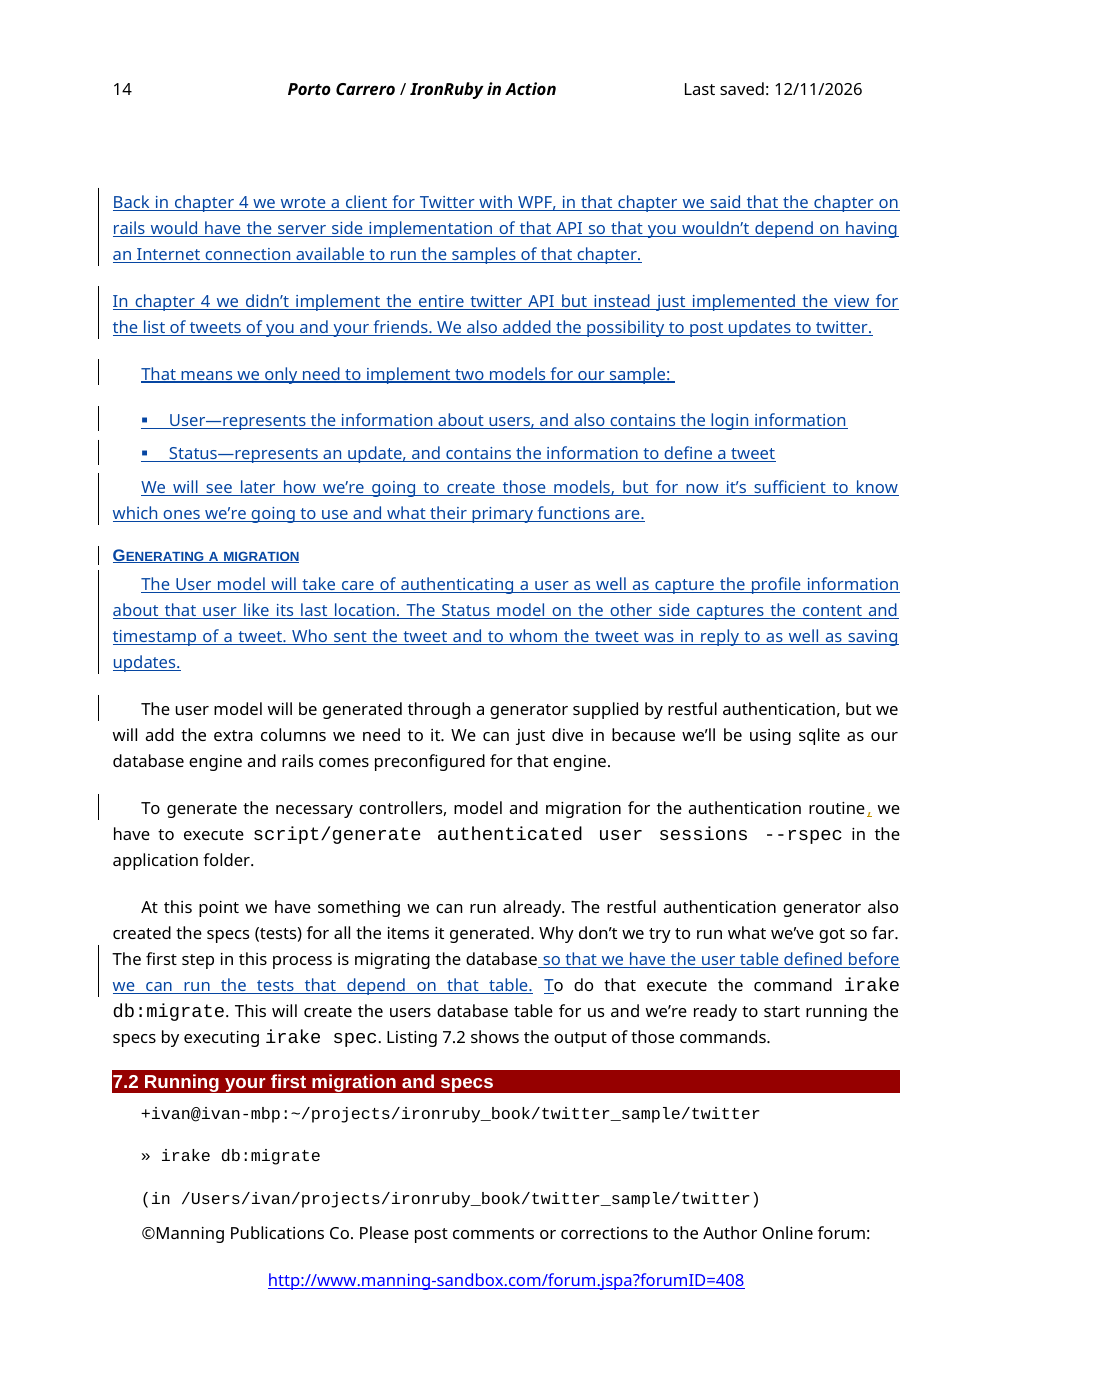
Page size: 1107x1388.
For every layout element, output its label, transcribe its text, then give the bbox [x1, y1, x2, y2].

text (in /Users/ivan/projects/ironruby_book/twitter_sample/twitter) [141, 1190, 900, 1209]
text At this point we have something we can run already. The restful authentication generator also created the specs (tests) for all the items it generated. Why don’t we try to run what we’ve got so far. The first step in this process is migrating the database o do that execute the command irake db:migrate. This will create the users database table for us and we’re ready to start running the specs by executing irake spec. Listing 7.2 shows the output of those commands. [112, 893, 900, 1049]
text To generate the necessary controllers, model and migration for the authentication routine we have to execute script/generate authenticated user sessions --rspec in the application folder. [112, 794, 900, 872]
list 7.2 Running your first migration and specs [112, 1070, 900, 1093]
text +ivan@ivan-mbp:~/projects/ironruby_book/twitter_sample/twitter [141, 1105, 900, 1124]
text » irake db:migrate [141, 1148, 900, 1167]
list The user model will be generated through a generator supplied by restful authentication, but we will add the extra columns we need to it. We can just dive in because we’ll be using sqlite as our database engine and rails comes preconfigured for that engine. [112, 695, 900, 773]
